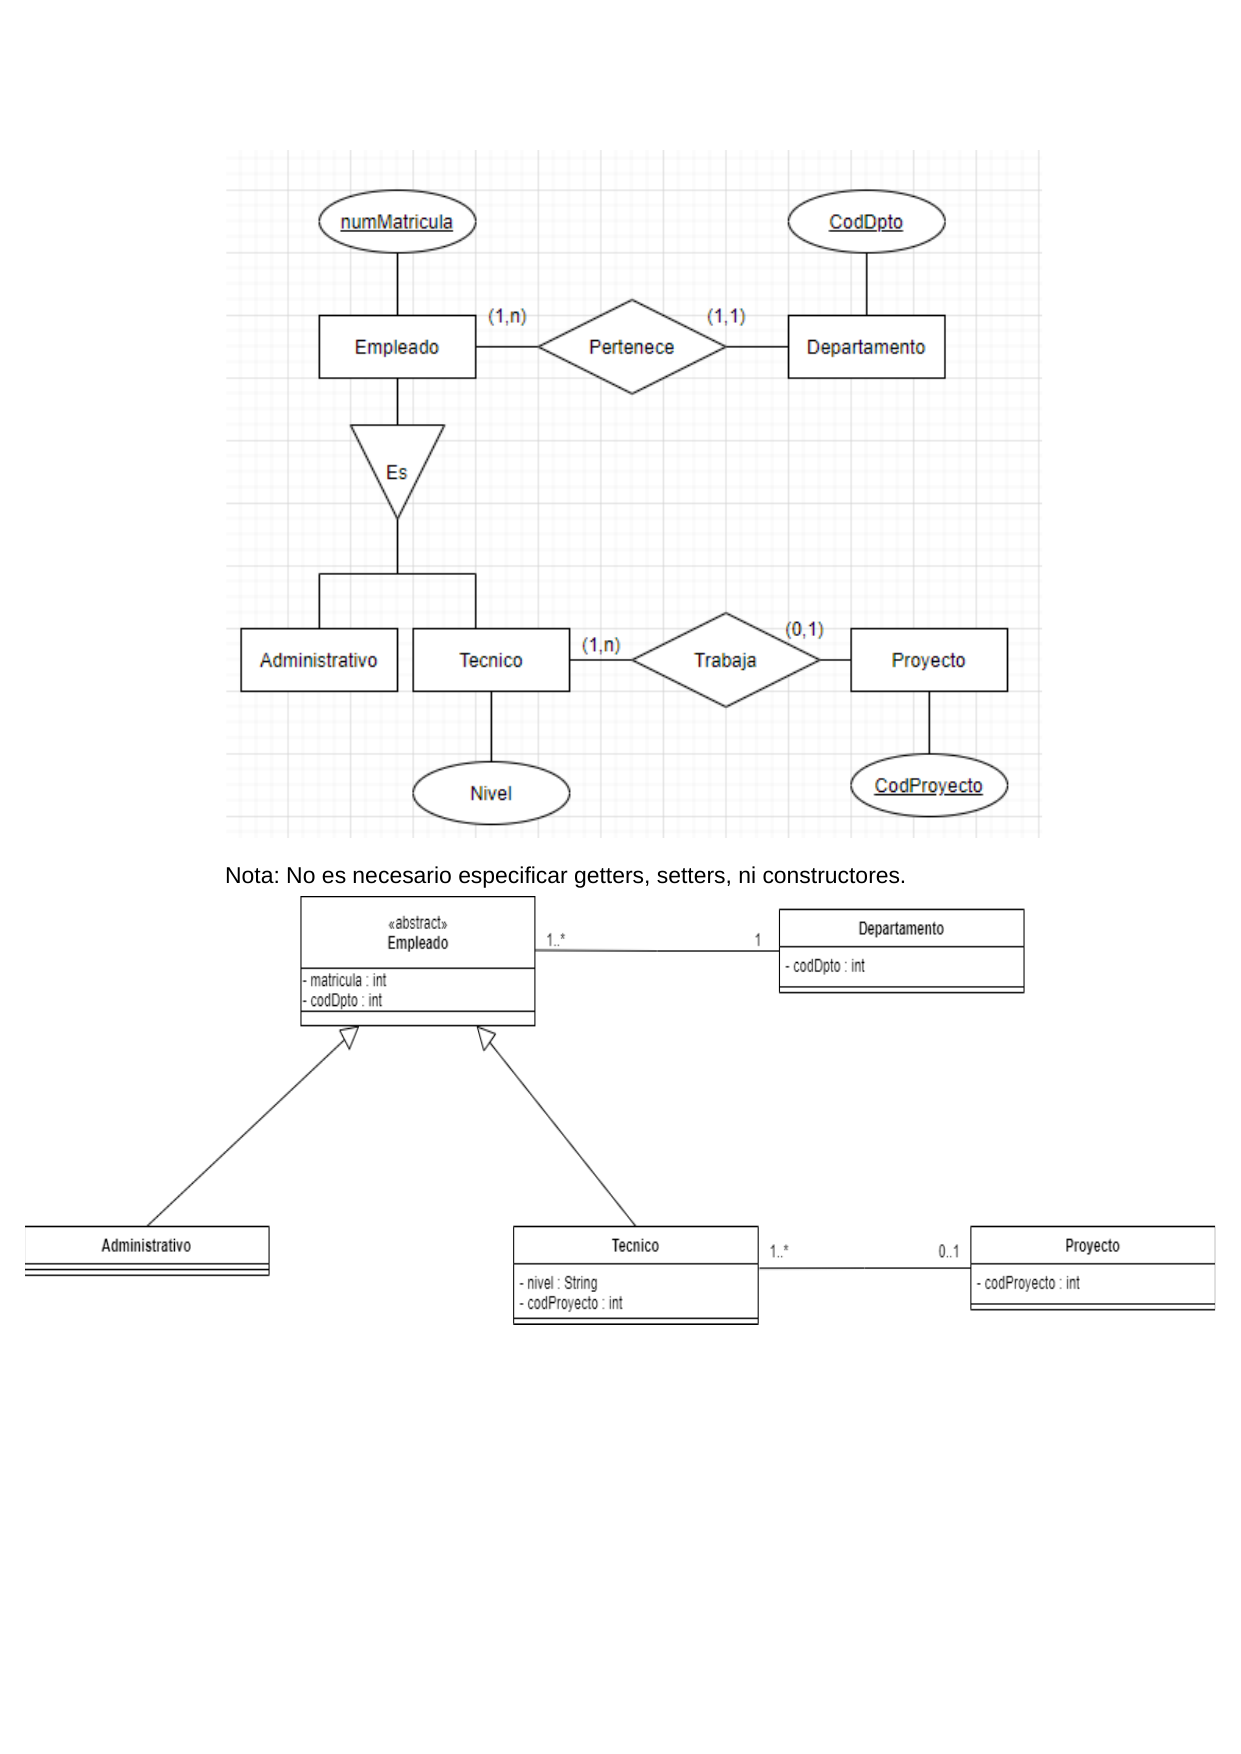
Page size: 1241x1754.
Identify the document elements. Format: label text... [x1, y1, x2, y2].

picture [225, 150, 1043, 838]
text Nota: No es necesario especificar getters, setters, ni constructores. [225, 862, 1090, 889]
picture [25, 896, 1216, 1325]
